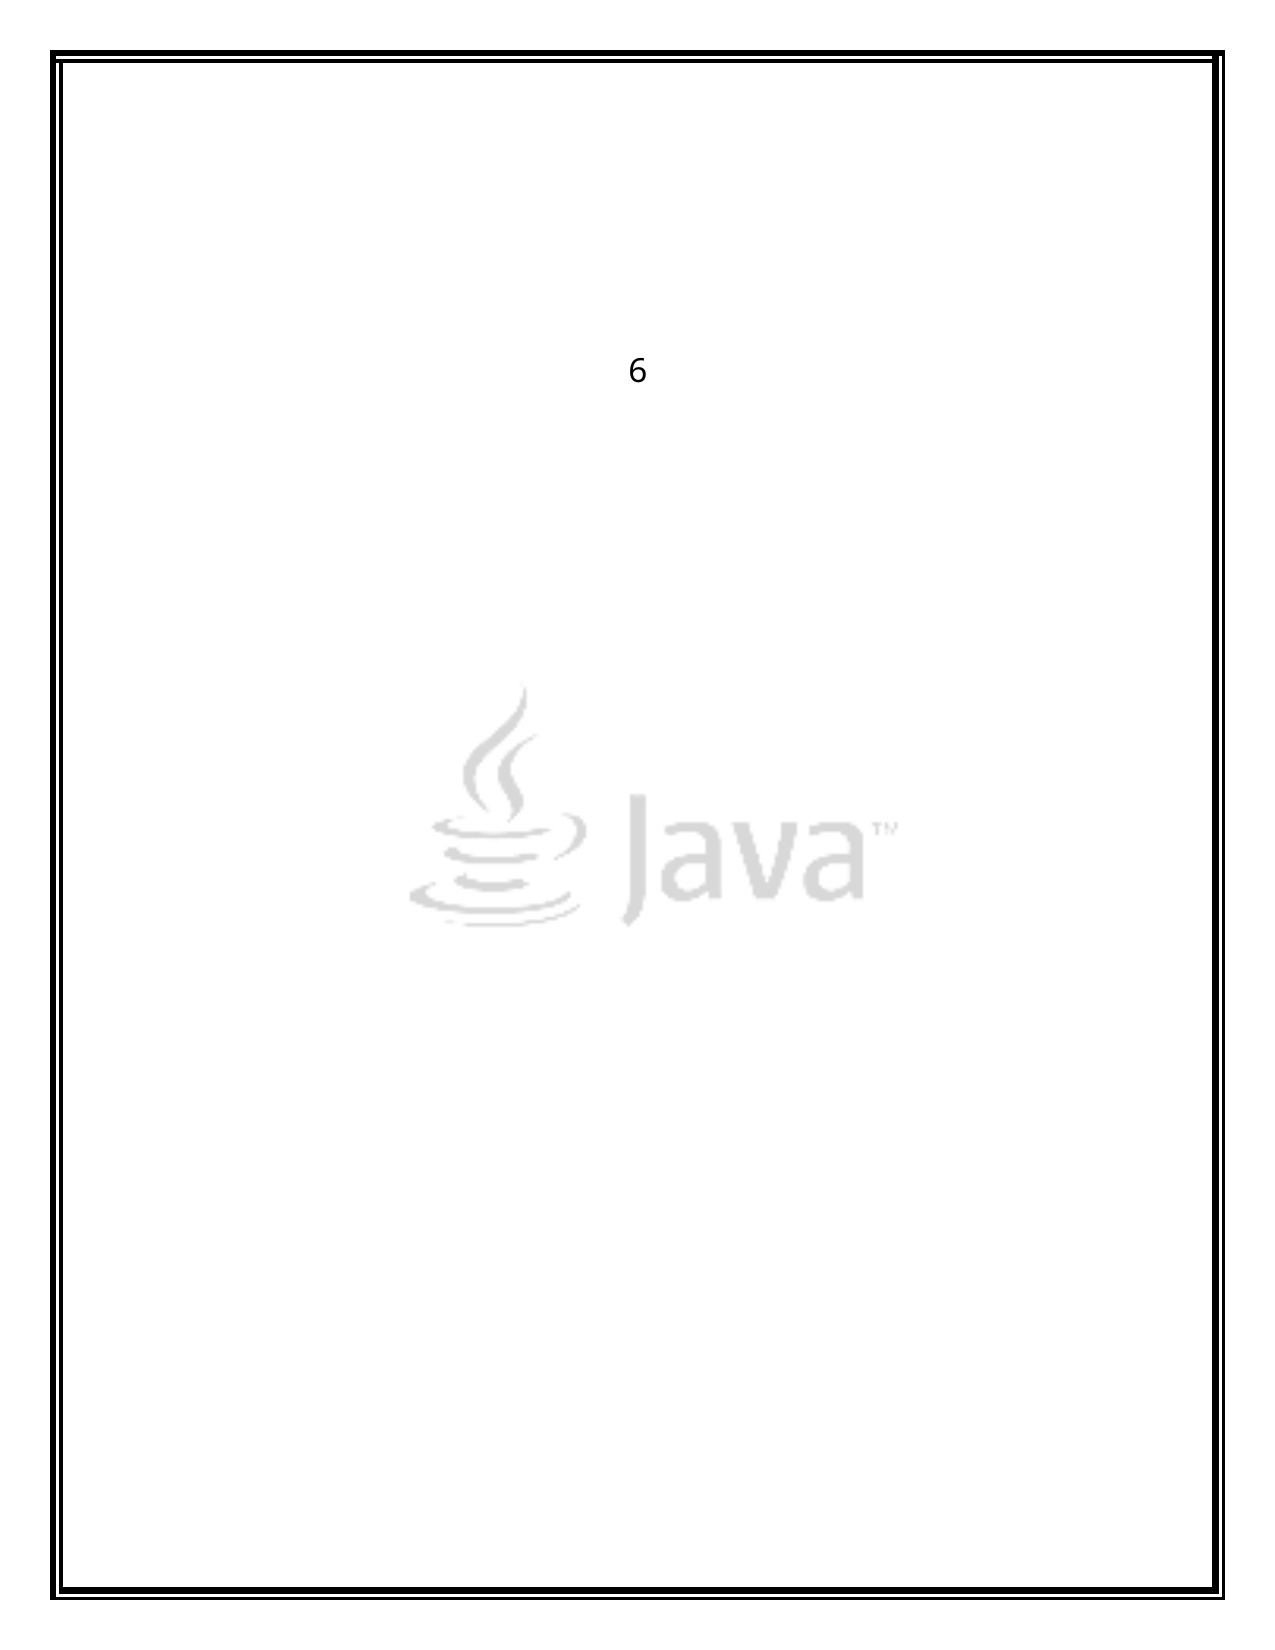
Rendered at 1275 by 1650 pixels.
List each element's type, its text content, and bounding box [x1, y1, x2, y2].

text 6 [150, 347, 1125, 392]
